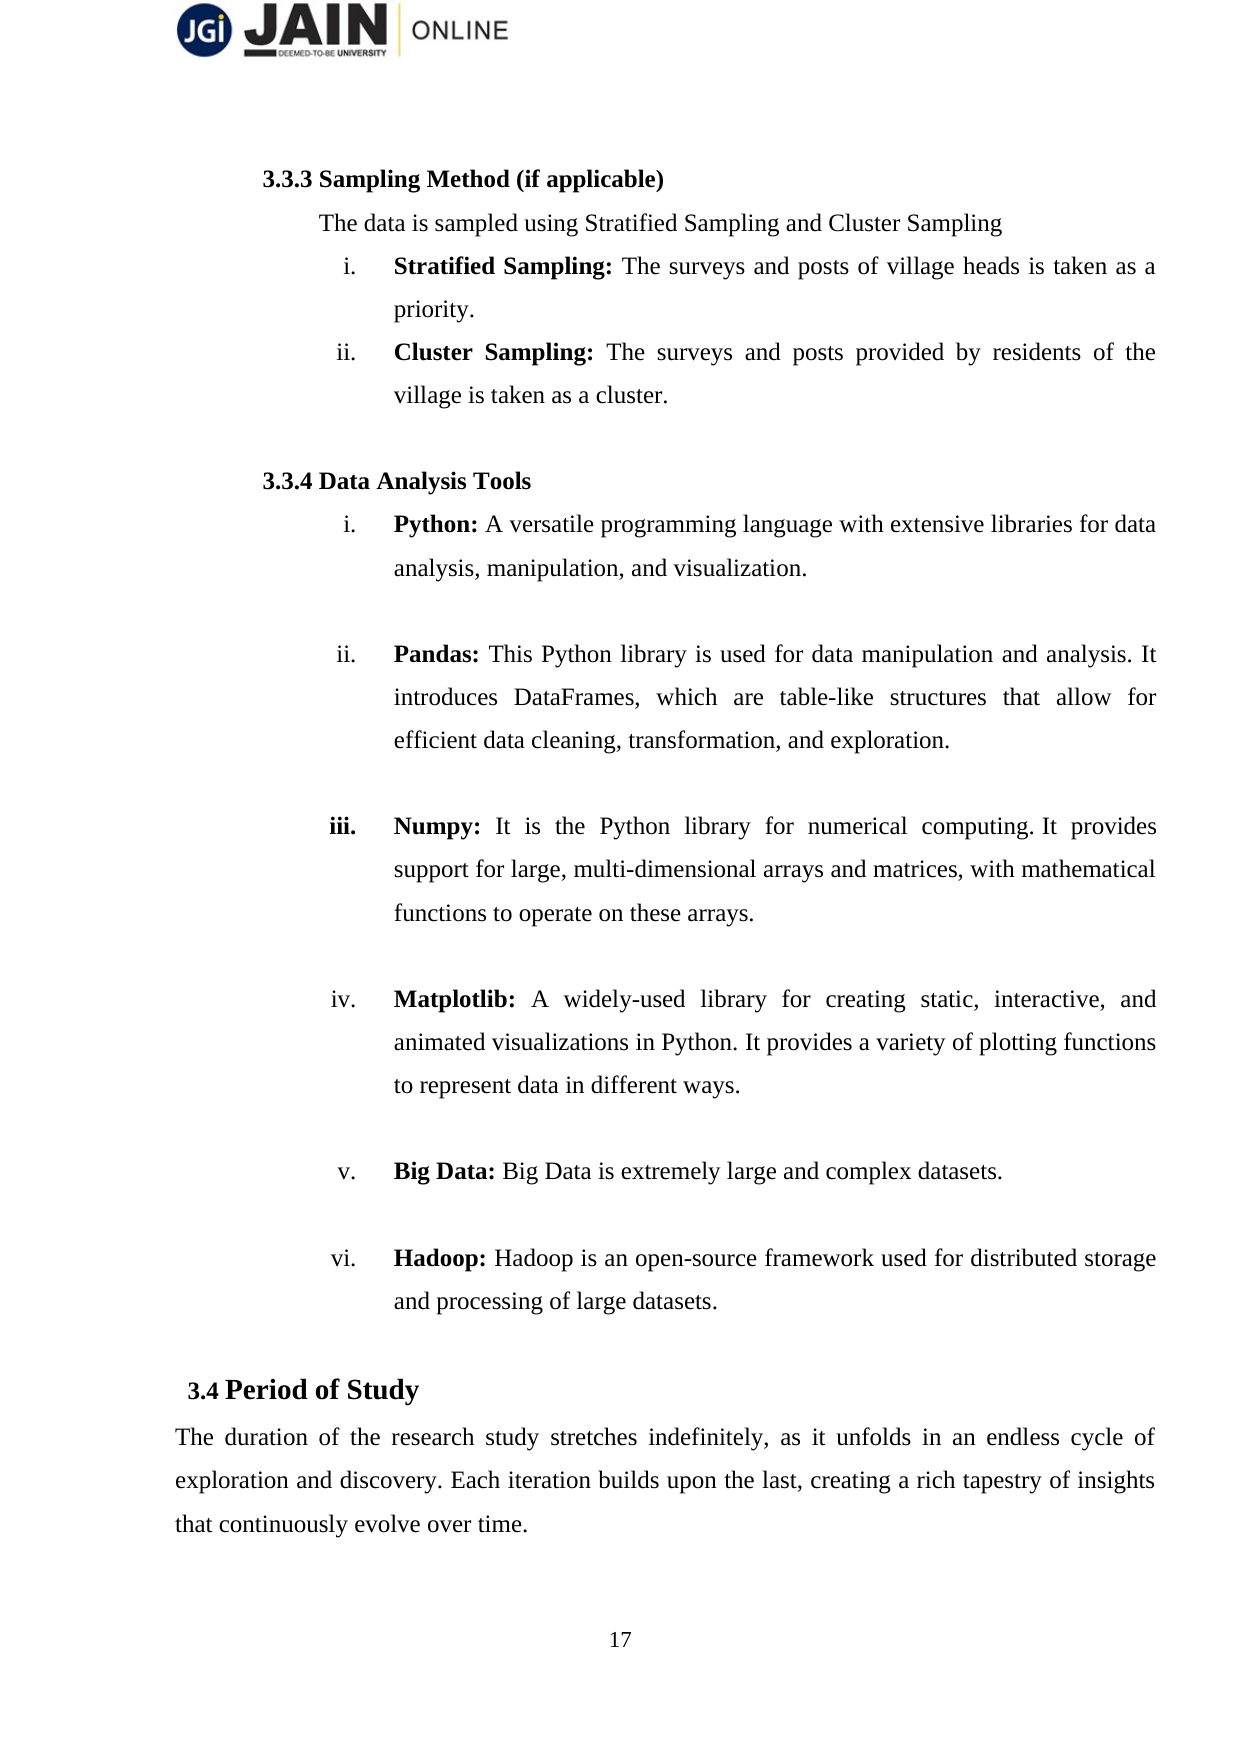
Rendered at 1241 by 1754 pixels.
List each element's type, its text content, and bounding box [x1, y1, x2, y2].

picture [175, 0, 510, 60]
list Sampling Method (if applicable) [262, 164, 1157, 193]
list Data Analysis Tools [262, 466, 1157, 495]
text The duration of the research study stretches indefinitely, as it unfolds in an endless cycle of exploration and discovery. Each iteration builds upon the last, creating a rich tapestry of insights that continuously evolve over time. [175, 1422, 1157, 1537]
list Python: A versatile programming language with extensive libraries for data analysis, manipulation, and visualization. [356, 509, 1157, 581]
list The data is sampled using Stratified Sampling and Cluster Sampling [319, 208, 1157, 236]
list Big Data: Big Data is extremely large and complex datasets. [356, 1156, 1157, 1185]
list Matplotlib: A widely-used library for creating static, interactive, and animated visualizations in Python. It provides a variety of plotting functions to represent data in different ways. [356, 984, 1157, 1099]
list Cluster Sampling: The surveys and posts provided by residents of the village is taken as a cluster. [356, 337, 1157, 409]
list Pandas: This Python library is used for data manipulation and analysis. It introduces DataFrames, which are table-like structures that allow for efficient data cleaning, transformation, and exploration. [356, 639, 1157, 754]
list Numpy: It is the Python library for numerical computing. It provides support for large, multi-dimensional arrays and matrices, with mathematical functions to operate on these arrays. [356, 811, 1157, 926]
list Stratified Sampling: The surveys and posts of village heads is taken as a priority. [356, 251, 1157, 323]
list Period of Study [187, 1372, 1157, 1406]
list Hadoop: Hadoop is an open-source framework used for distributed storage and processing of large datasets. [356, 1243, 1157, 1314]
